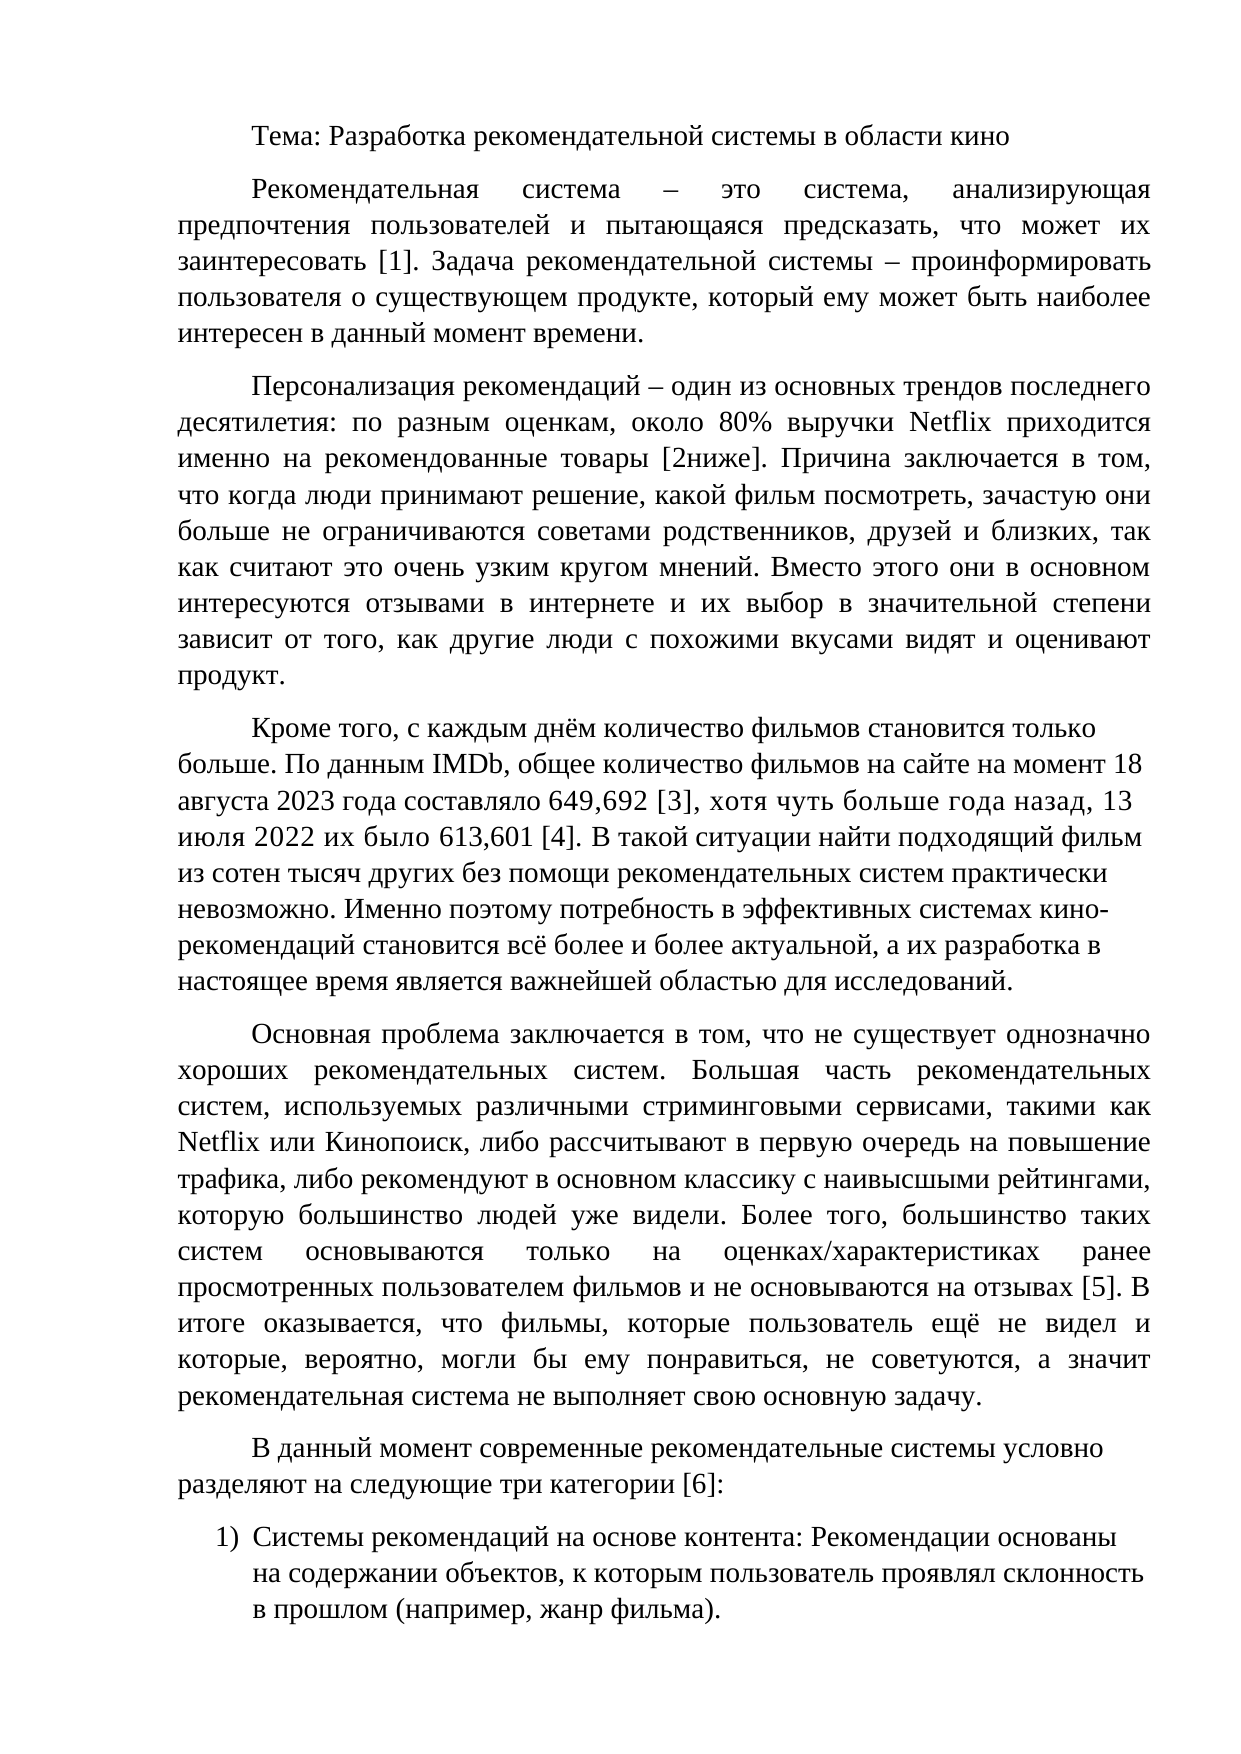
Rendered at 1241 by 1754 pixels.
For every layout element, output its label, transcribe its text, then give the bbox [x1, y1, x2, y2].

text Кроме того, с каждым днём количество фильмов становится только больше. По данным IMDb, общее количество фильмов на сайте на момент 18 августа 2023 года составляло 649,692 [3], хотя чуть больше года назад, 13 июля 2022 их было 613,601 [4]. В такой ситуации найти подходящий фильм из сотен тысяч других без помощи рекомендательных систем практически невозможно. Именно поэтому потребность в эффективных системах кино-рекомендаций становится всё более и более актуальной, а их разработка в настоящее время является важнейшей областью для исследований. [177, 710, 1152, 997]
text Основная проблема заключается в том, что не существует однозначно хороших рекомендательных систем. Большая часть рекомендательных систем, используемых различными стриминговыми сервисами, такими как Netflix или Кинопоиск, либо рассчитывают в первую очередь на повышение трафика, либо рекомендуют в основном классику с наивысшыми рейтингами, которую большинство людей уже видели. Более того, большинство таких систем основываются только на оценках/характеристиках ранее просмотренных пользователем фильмов и не основываются на отзывах [5]. В итоге оказывается, что фильмы, которые пользователь ещё не видел и которые, вероятно, могли бы ему понравиться, не советуются, а значит рекомендательная система не выполняет свою основную задачу. [177, 1016, 1152, 1411]
text Тема: Разработка рекомендательной системы в области кино [177, 118, 1152, 152]
text Персонализация рекомендаций – один из основных трендов последнего десятилетия: по разным оценкам, около 80% выручки Netflix приходится именно на рекомендованные товары [2]. Причина заключается в том, что когда люди принимают решение, какой фильм посмотреть, зачастую они больше не ограничиваются советами родственников, друзей и близких, так как считают это очень узким кругом мнений. Вместо этого они в основном интересуются отзывами в интернете и их выбор в значительной степени зависит от того, как другие люди с похожими вкусами видят и оценивают продукт. [177, 368, 1152, 691]
text Рекомендательная система – это система, анализирующая предпочтения пользователей и пытающаяся предсказать, что может их заинтересовать [1]. Задача рекомендательной системы – проинформировать пользователя о существующем продукте, который ему может быть наиболее интересен в данный момент времени. [177, 171, 1152, 349]
text В данный момент современные рекомендательные системы условно разделяют на следующие три категории [6]: [177, 1430, 1152, 1500]
